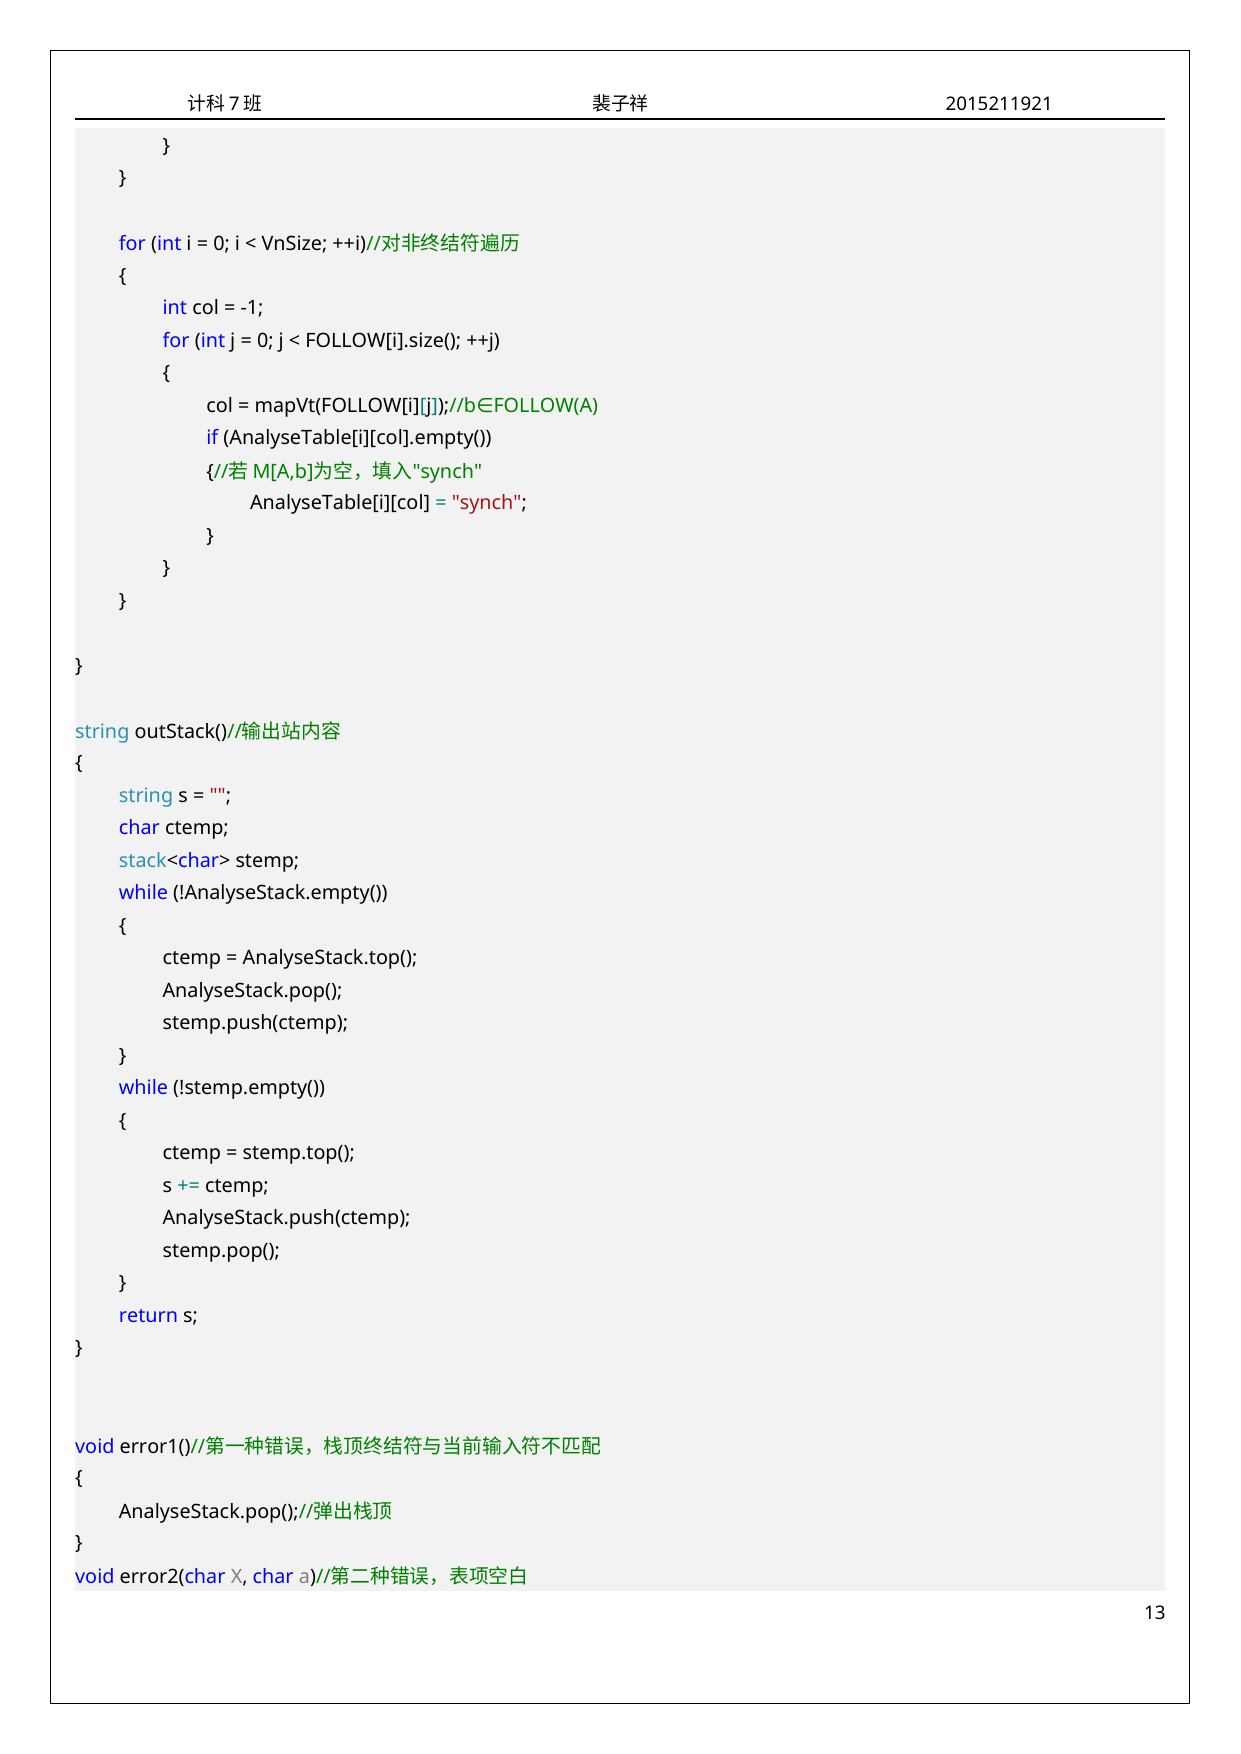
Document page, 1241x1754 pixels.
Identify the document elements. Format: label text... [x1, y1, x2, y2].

text } [75, 128, 1165, 161]
text AnalyseStack.push(ctemp); [75, 1201, 1165, 1233]
text string s = ""; [75, 778, 1165, 811]
text s += ctemp; [75, 1168, 1165, 1201]
text col = mapVt(FOLLOW[i][j]);//b∈FOLLOW(A) [75, 388, 1165, 421]
text stack<char> stemp; [75, 843, 1165, 876]
text stemp.pop(); [75, 1233, 1165, 1266]
text AnalyseStack.pop(); [75, 973, 1165, 1006]
text { [75, 1461, 1165, 1493]
text } [75, 161, 1165, 193]
text ctemp = AnalyseStack.top(); [75, 941, 1165, 973]
text { [75, 258, 1165, 291]
text for (int j = 0; j < FOLLOW[i].size(); ++j) [75, 323, 1165, 356]
text } [75, 648, 1165, 681]
text if (AnalyseTable[i][col].empty()) [75, 421, 1165, 453]
text } [75, 583, 1165, 616]
text } [75, 551, 1165, 583]
text string outStack()//输出站内容 [75, 713, 1165, 746]
text { [75, 1103, 1165, 1136]
text for (int i = 0; i < VnSize; ++i)//对非终结符遍历 [75, 226, 1165, 258]
text { [75, 356, 1165, 388]
text {//若M[A,b]为空，填入"synch" [75, 453, 1165, 486]
text void error2(char X, char a)//第二种错误，表项空白 [75, 1558, 1165, 1591]
text } [75, 1038, 1165, 1071]
text ctemp = stemp.top(); [75, 1136, 1165, 1168]
text while (!stemp.empty()) [75, 1071, 1165, 1103]
text int col = -1; [75, 291, 1165, 323]
text AnalyseTable[i][col] = "synch"; [75, 486, 1165, 518]
text } [75, 1266, 1165, 1298]
text char ctemp; [75, 811, 1165, 843]
text } [75, 518, 1165, 551]
text return s; [75, 1298, 1165, 1331]
text } [75, 1526, 1165, 1558]
text { [75, 746, 1165, 778]
text AnalyseStack.pop();//弹出栈顶 [75, 1493, 1165, 1526]
text while (!AnalyseStack.empty()) [75, 876, 1165, 908]
text } [75, 1331, 1165, 1363]
text void error1()//第一种错误，栈顶终结符与当前输入符不匹配 [75, 1428, 1165, 1461]
text { [75, 908, 1165, 941]
text stemp.push(ctemp); [75, 1006, 1165, 1038]
